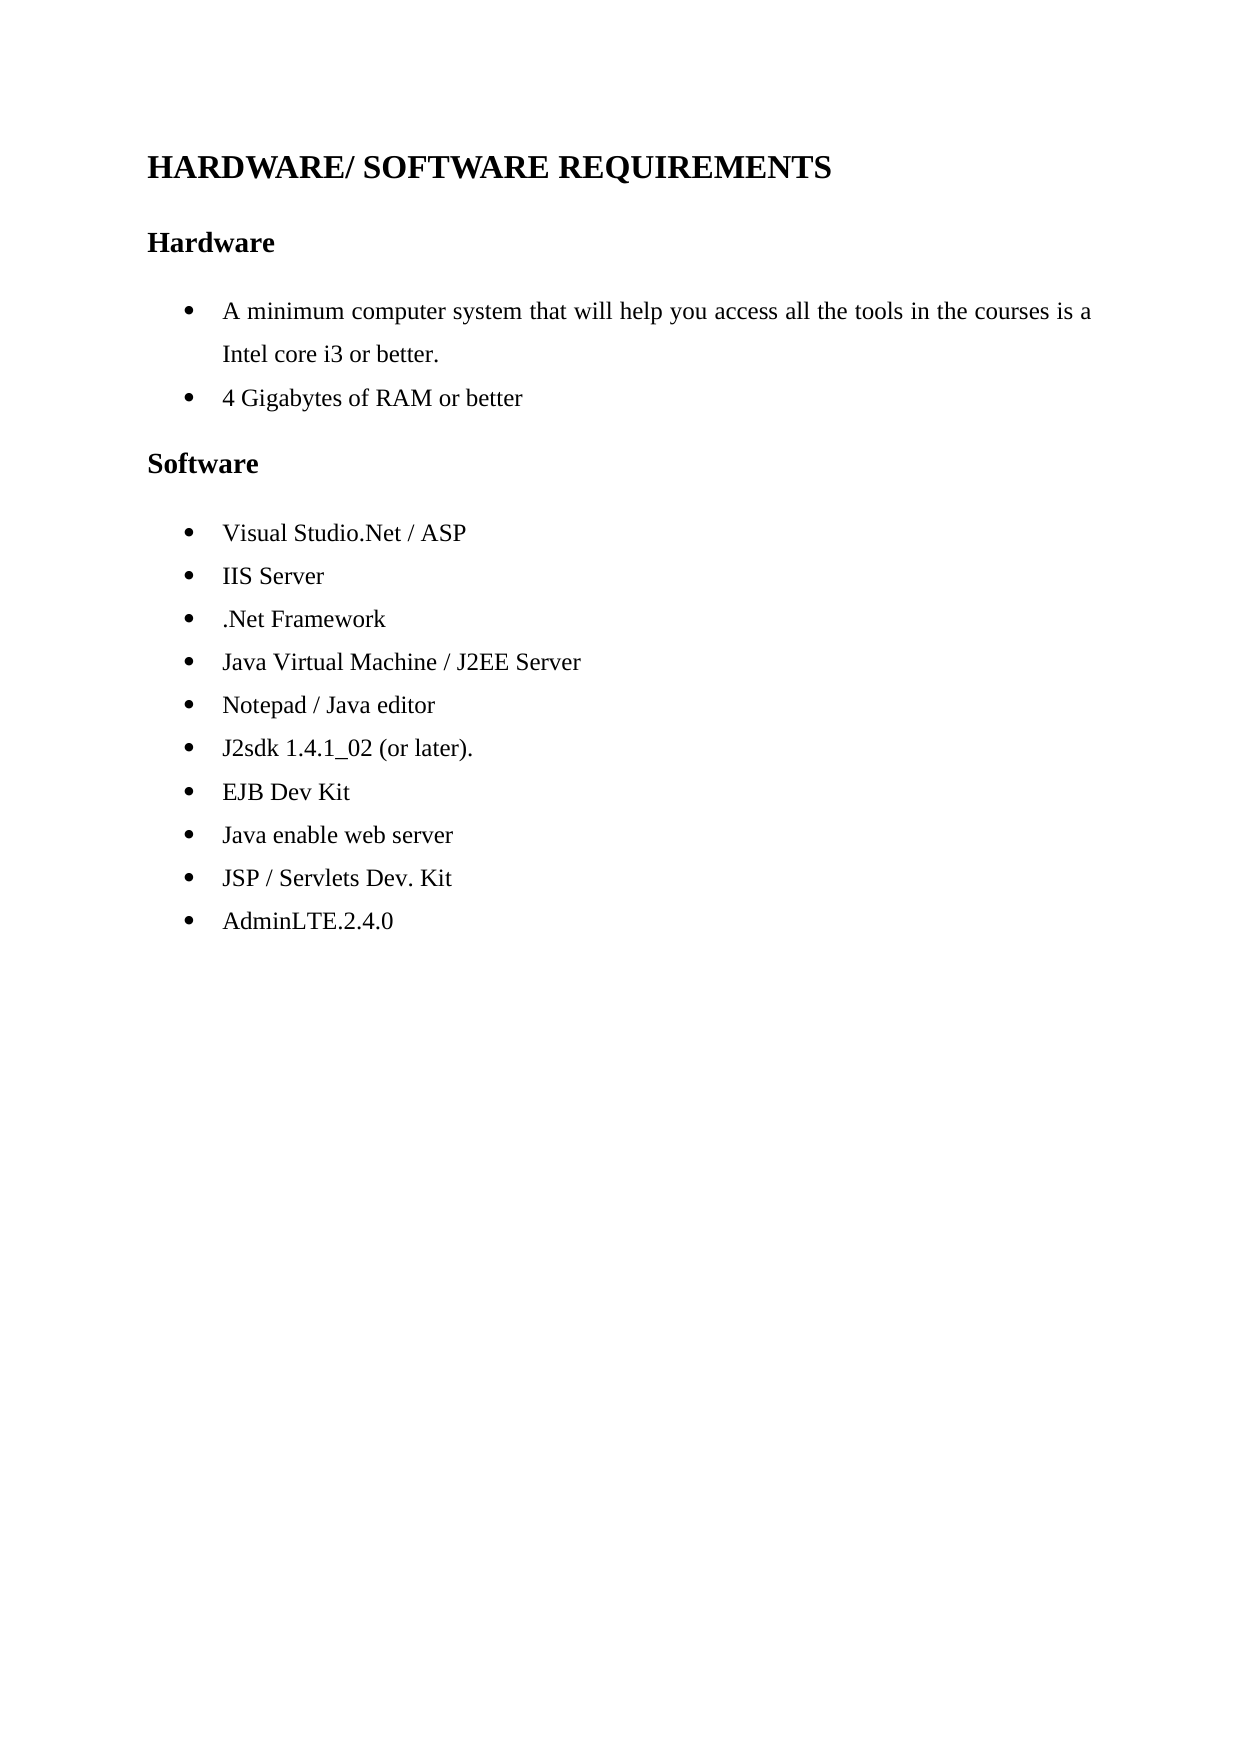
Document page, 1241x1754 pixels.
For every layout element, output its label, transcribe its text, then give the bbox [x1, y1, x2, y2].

list Visual Studio.Net / ASP [184, 518, 1093, 547]
list EJB Dev Kit [184, 777, 1093, 805]
list JSP / Servlets Dev. Kit [184, 863, 1093, 892]
list J2sdk 1.4.1_02 (or later). [184, 733, 1093, 762]
list Notepad / Java editor [184, 690, 1093, 719]
subtitle Hardware [147, 225, 1093, 259]
list 4 Gigabytes of RAM or better [184, 383, 1093, 411]
list Java enable web server [184, 820, 1093, 848]
list A minimum computer system that will help you access all the tools in the courses is a Intel core i3 or better. [184, 296, 1093, 368]
list .Net Framework [184, 604, 1093, 633]
subtitle HARDWARE/ SOFTWARE REQUIREMENTS [147, 147, 1093, 185]
list AdminLTE.2.4.0 [184, 906, 1093, 935]
list Java Virtual Machine / J2EE Server [184, 647, 1093, 676]
subtitle Software [147, 447, 1093, 480]
list IIS Server [184, 561, 1093, 590]
